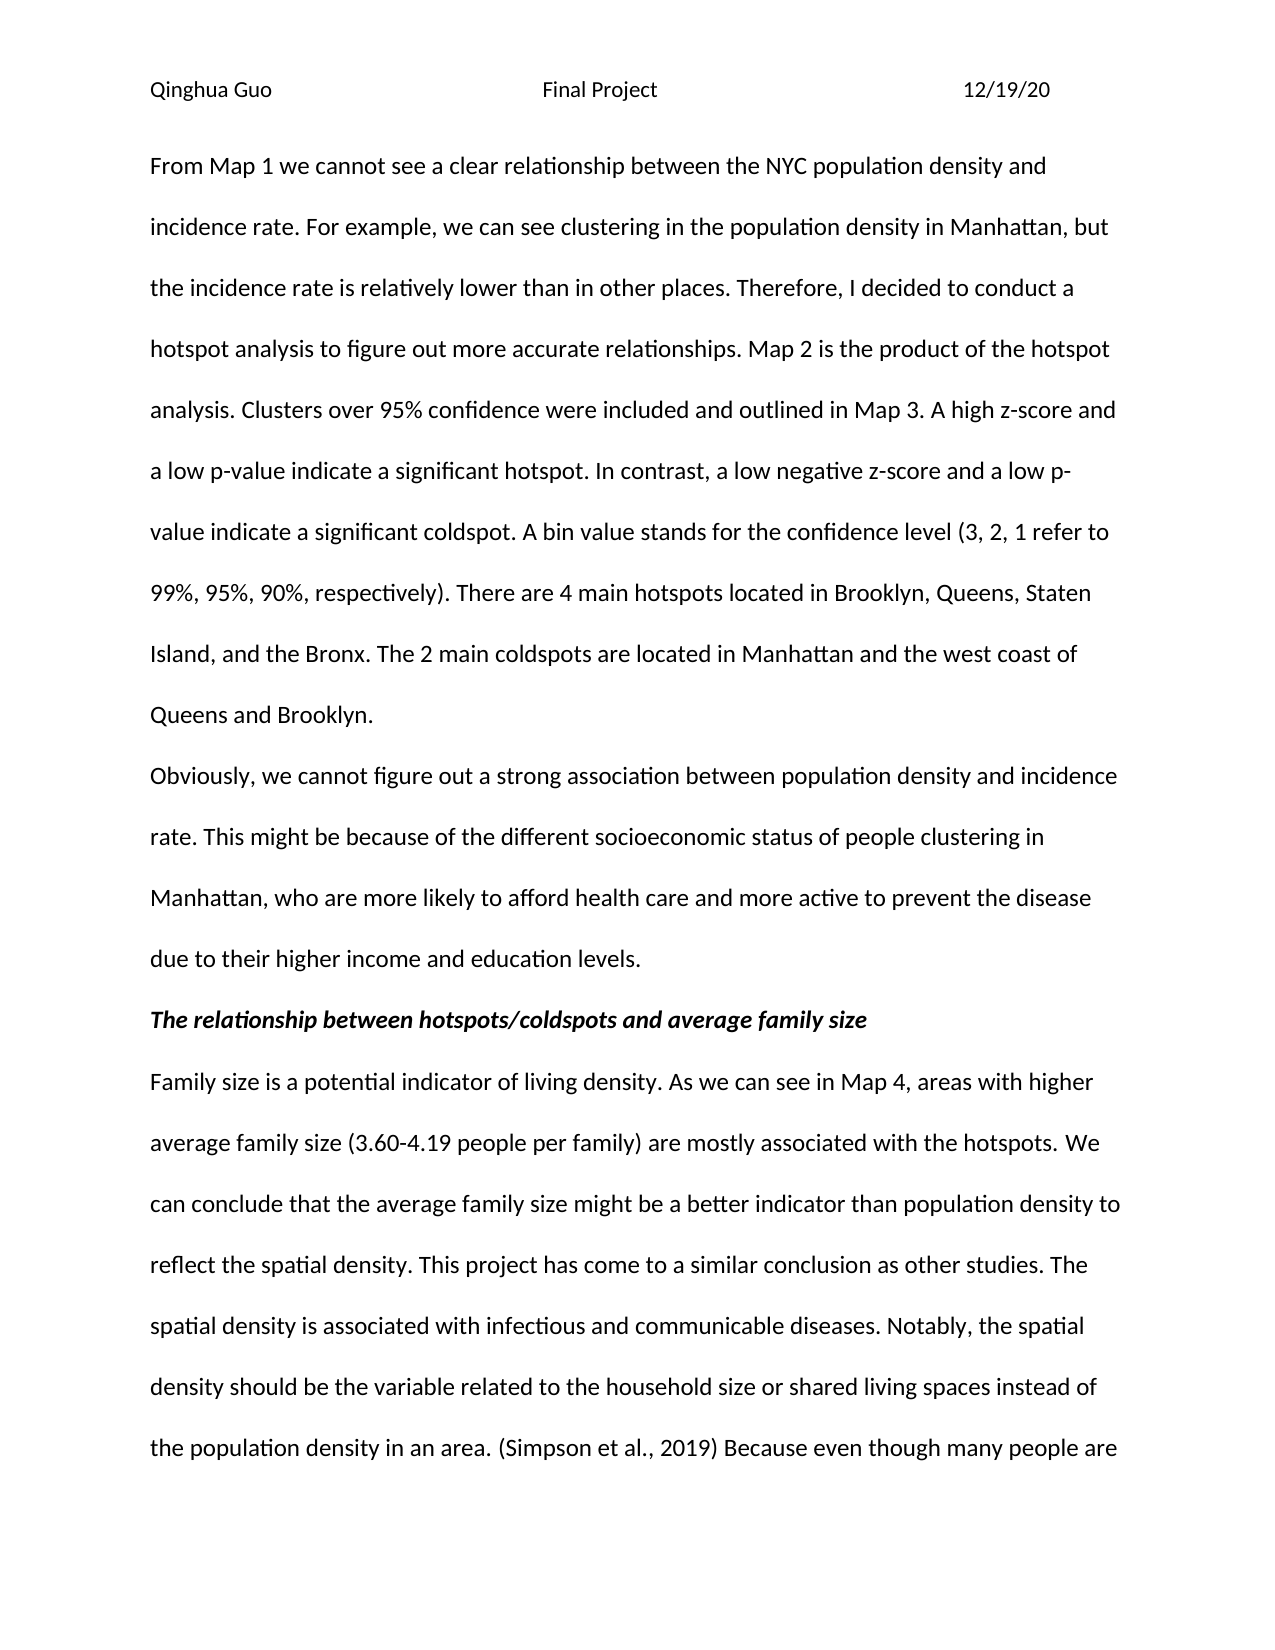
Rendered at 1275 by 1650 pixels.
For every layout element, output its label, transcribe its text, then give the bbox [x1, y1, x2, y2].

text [150, 1066, 1125, 1462]
text The relationship between hotspots/coldspots and average family size [150, 1004, 1125, 1035]
text Obviously, we cannot figure out a strong association between population density and incidence rate. This might be because of the different socioeconomic status of people clustering in Manhattan, who are more likely to afford health care and more active to prevent the disease due to their higher income and education levels. [150, 760, 1125, 974]
text From Map 1 we cannot see a clear relationship between the NYC population density and incidence rate. For example, we can see clustering in the population density in Manhattan, but the incidence rate is relatively lower than in other places. Therefore, I decided to conduct a hotspot analysis to figure out more accurate relationships. Map 2 is the product of the hotspot analysis. Clusters over 95% confidence were included and outlined in Map 3. A high z-score and a low p-value indicate a significant hotspot. In contrast, a low negative z-score and a low p-value indicate a significant coldspot. A bin value stands for the confidence level (3, 2, 1 refer to 99%, 95%, 90%, respectively). There are 4 main hotspots located in Brooklyn, Queens, Staten Island, and the Bronx. The 2 main coldspots are located in Manhattan and the west coast of Queens and Brooklyn. [150, 150, 1125, 730]
